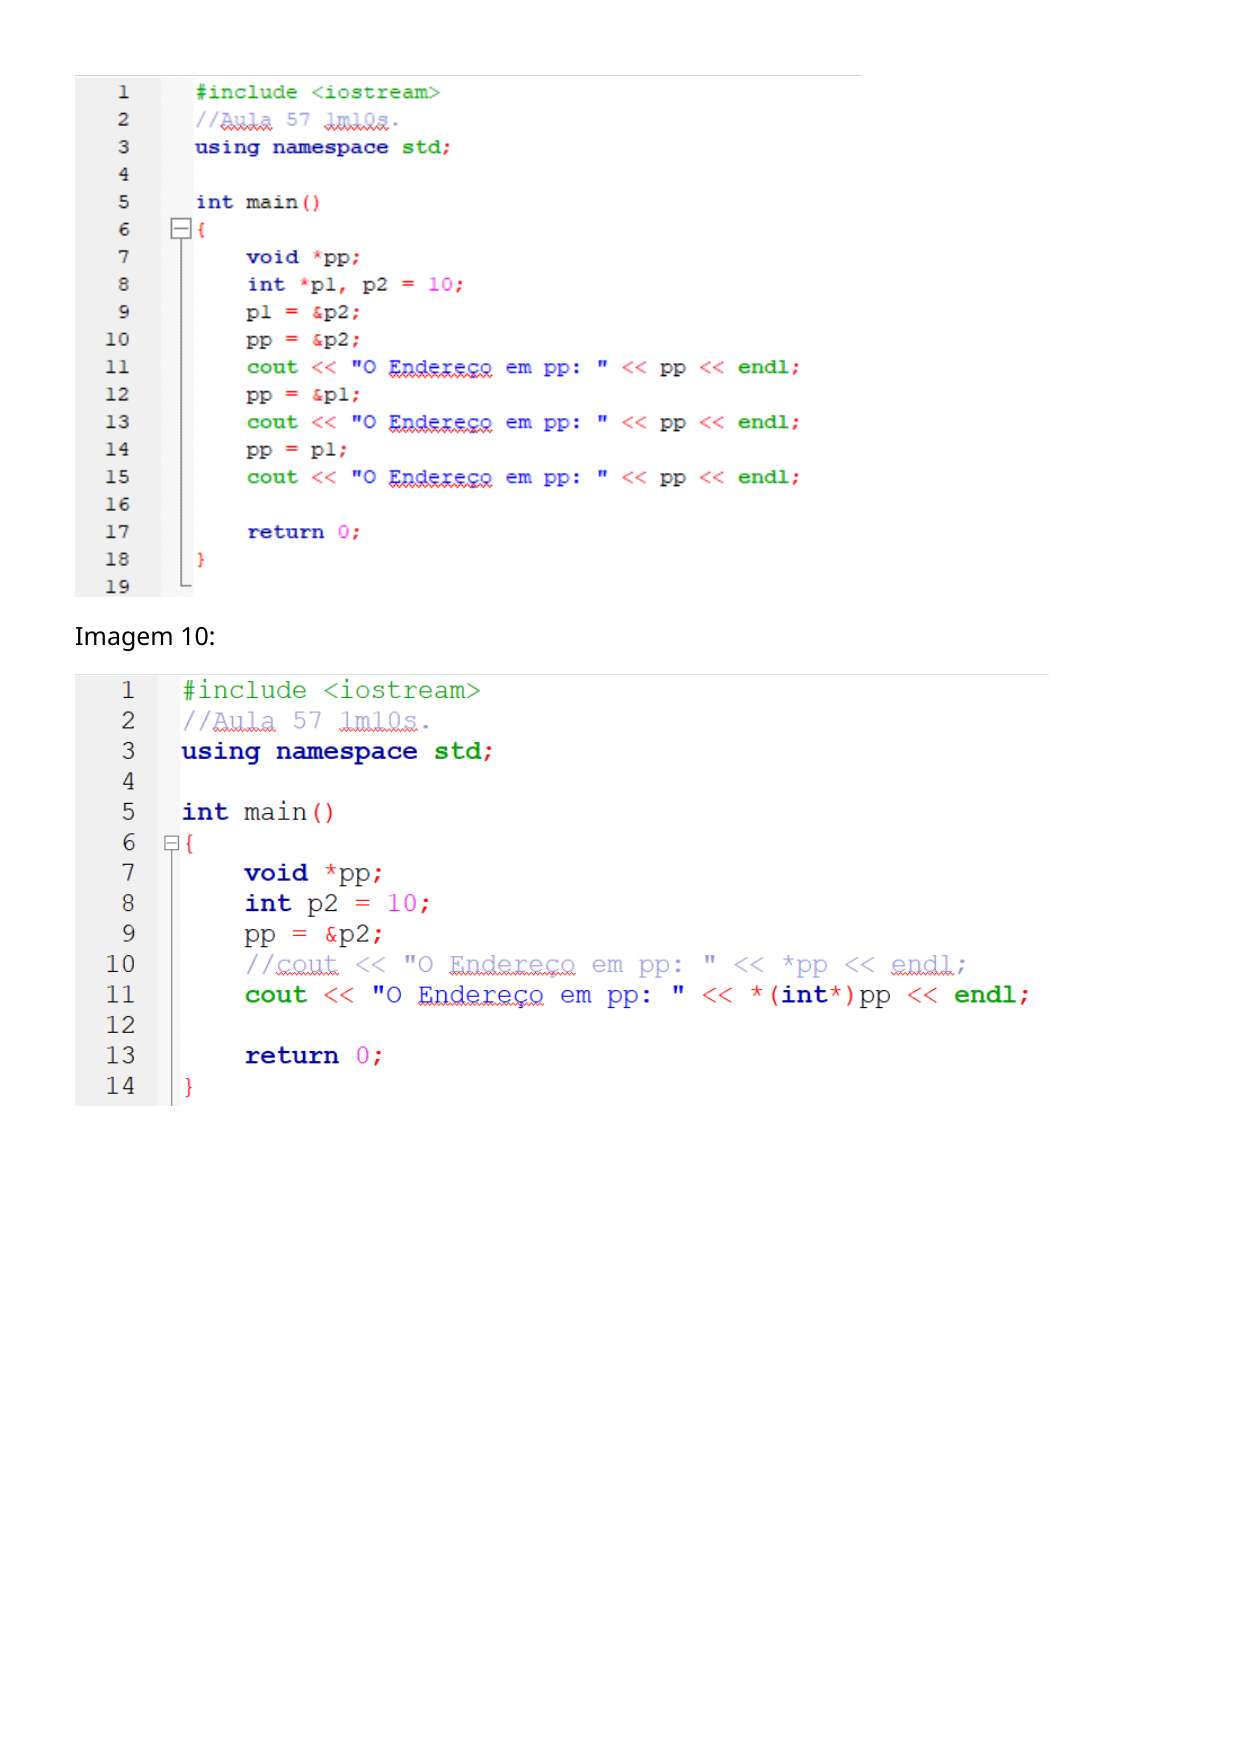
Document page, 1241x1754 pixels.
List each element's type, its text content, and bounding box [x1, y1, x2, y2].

text Imagem 10: [75, 619, 1165, 653]
picture [75, 75, 862, 597]
picture [75, 674, 1049, 1106]
